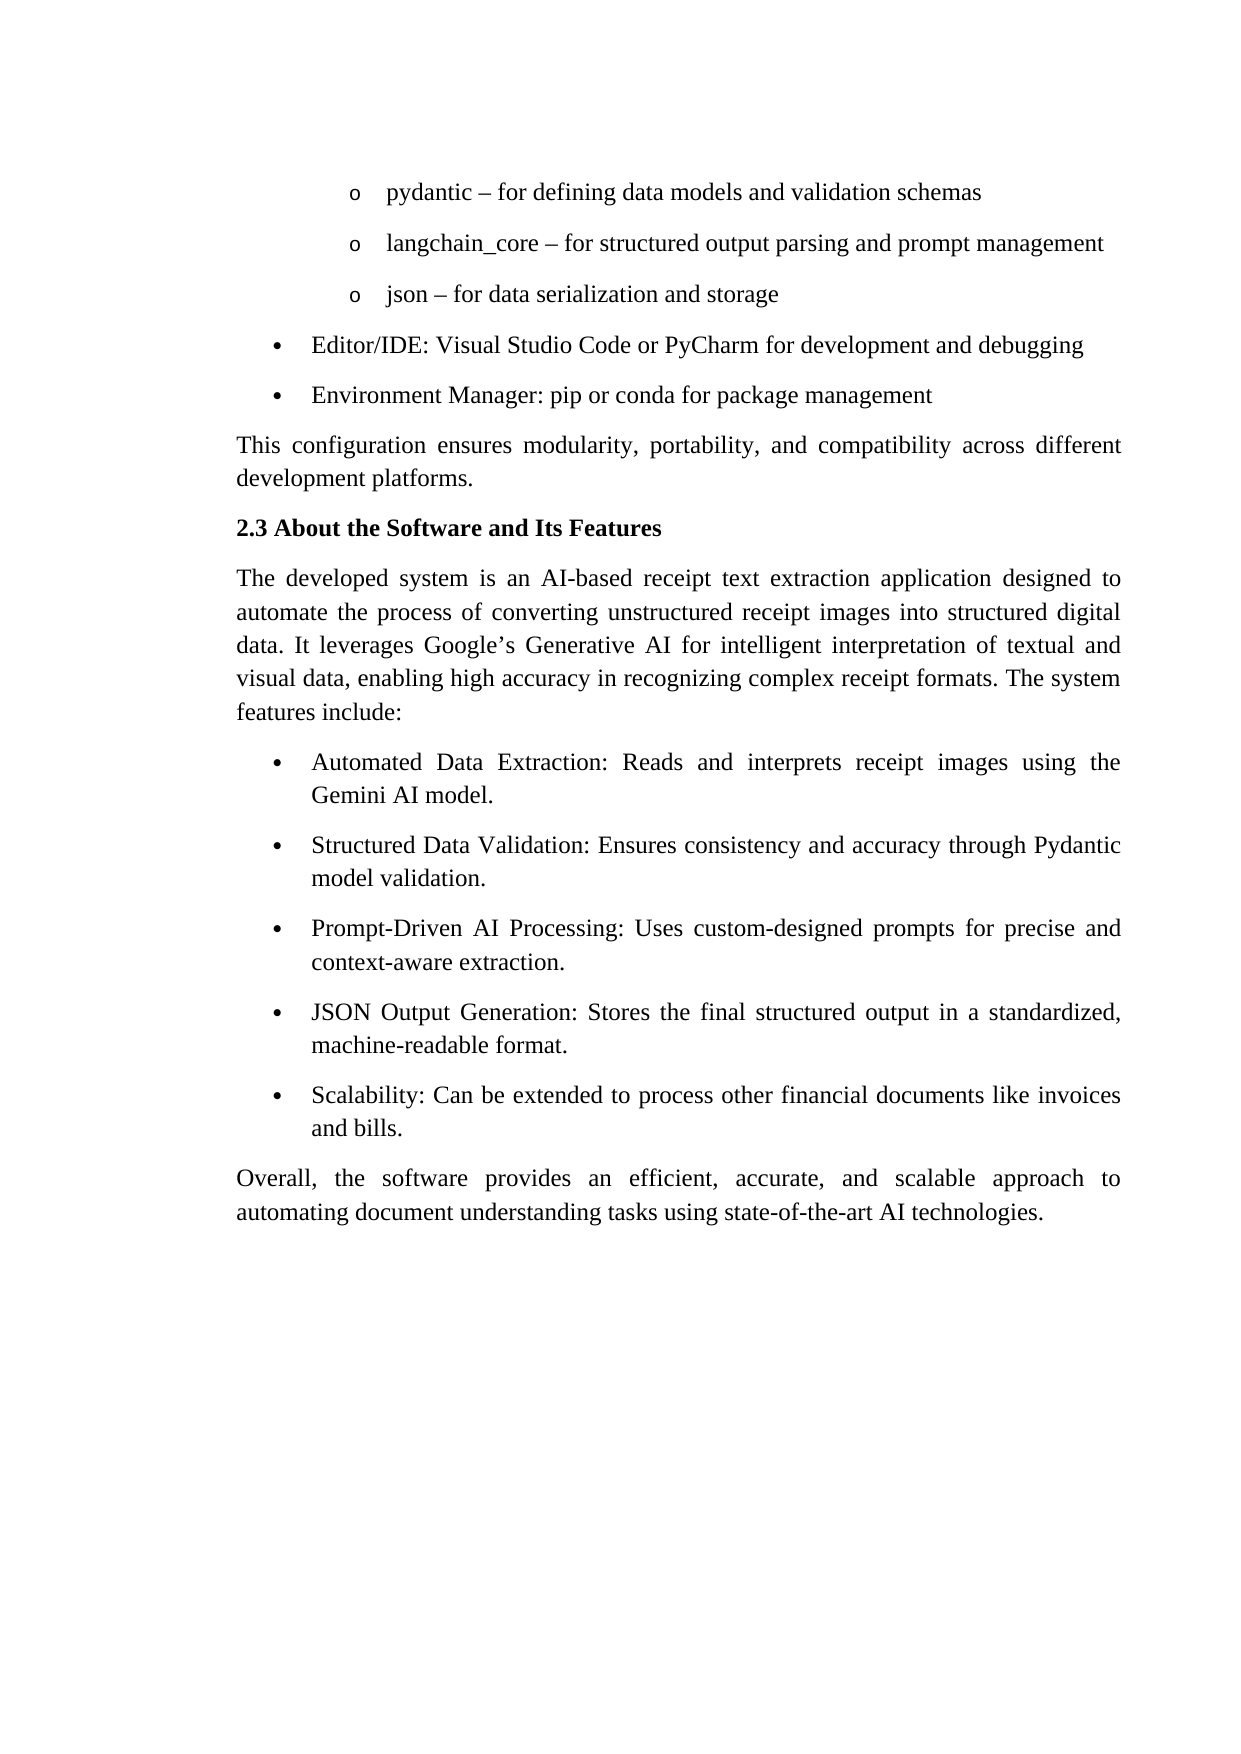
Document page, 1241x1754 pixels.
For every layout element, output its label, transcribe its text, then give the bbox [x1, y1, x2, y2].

list Environment Manager: pip or conda for package management [274, 380, 1122, 409]
list langchain_core – for structured output parsing and prompt management [349, 228, 1122, 258]
list Automated Data Extraction: Reads and interprets receipt images using the Gemini AI model. [274, 747, 1122, 809]
list Scalability: Can be extended to process other financial documents like invoices and bills. [274, 1080, 1122, 1142]
text Overall, the software provides an efficient, accurate, and scalable approach to automating document understanding tasks using state-of-the-art AI technologies. [236, 1163, 1122, 1225]
list JSON Output Generation: Stores the final structured output in a standardized, machine-readable format. [274, 997, 1122, 1059]
text This configuration ensures modularity, portability, and compatibility across different development platforms. [236, 430, 1122, 492]
list Prompt-Driven AI Processing: Uses custom-designed prompts for precise and context-aware extraction. [274, 913, 1122, 975]
list Structured Data Validation: Ensures consistency and accuracy through Pydantic model validation. [274, 830, 1122, 892]
list Editor/IDE: Visual Studio Code or PyCharm for development and debugging [274, 330, 1122, 359]
text The developed system is an AI-based receipt text extraction application designed to automate the process of converting unstructured receipt images into structured digital data. It leverages Google’s Generative AI for intelligent interpretation of textual and visual data, enabling high accuracy in recognizing complex receipt formats. The system features include: [236, 563, 1122, 725]
text 2.3 About the Software and Its Features [236, 513, 1122, 542]
list json – for data serialization and storage [349, 279, 1122, 309]
list pydantic – for defining data models and validation schemas [349, 177, 1122, 207]
